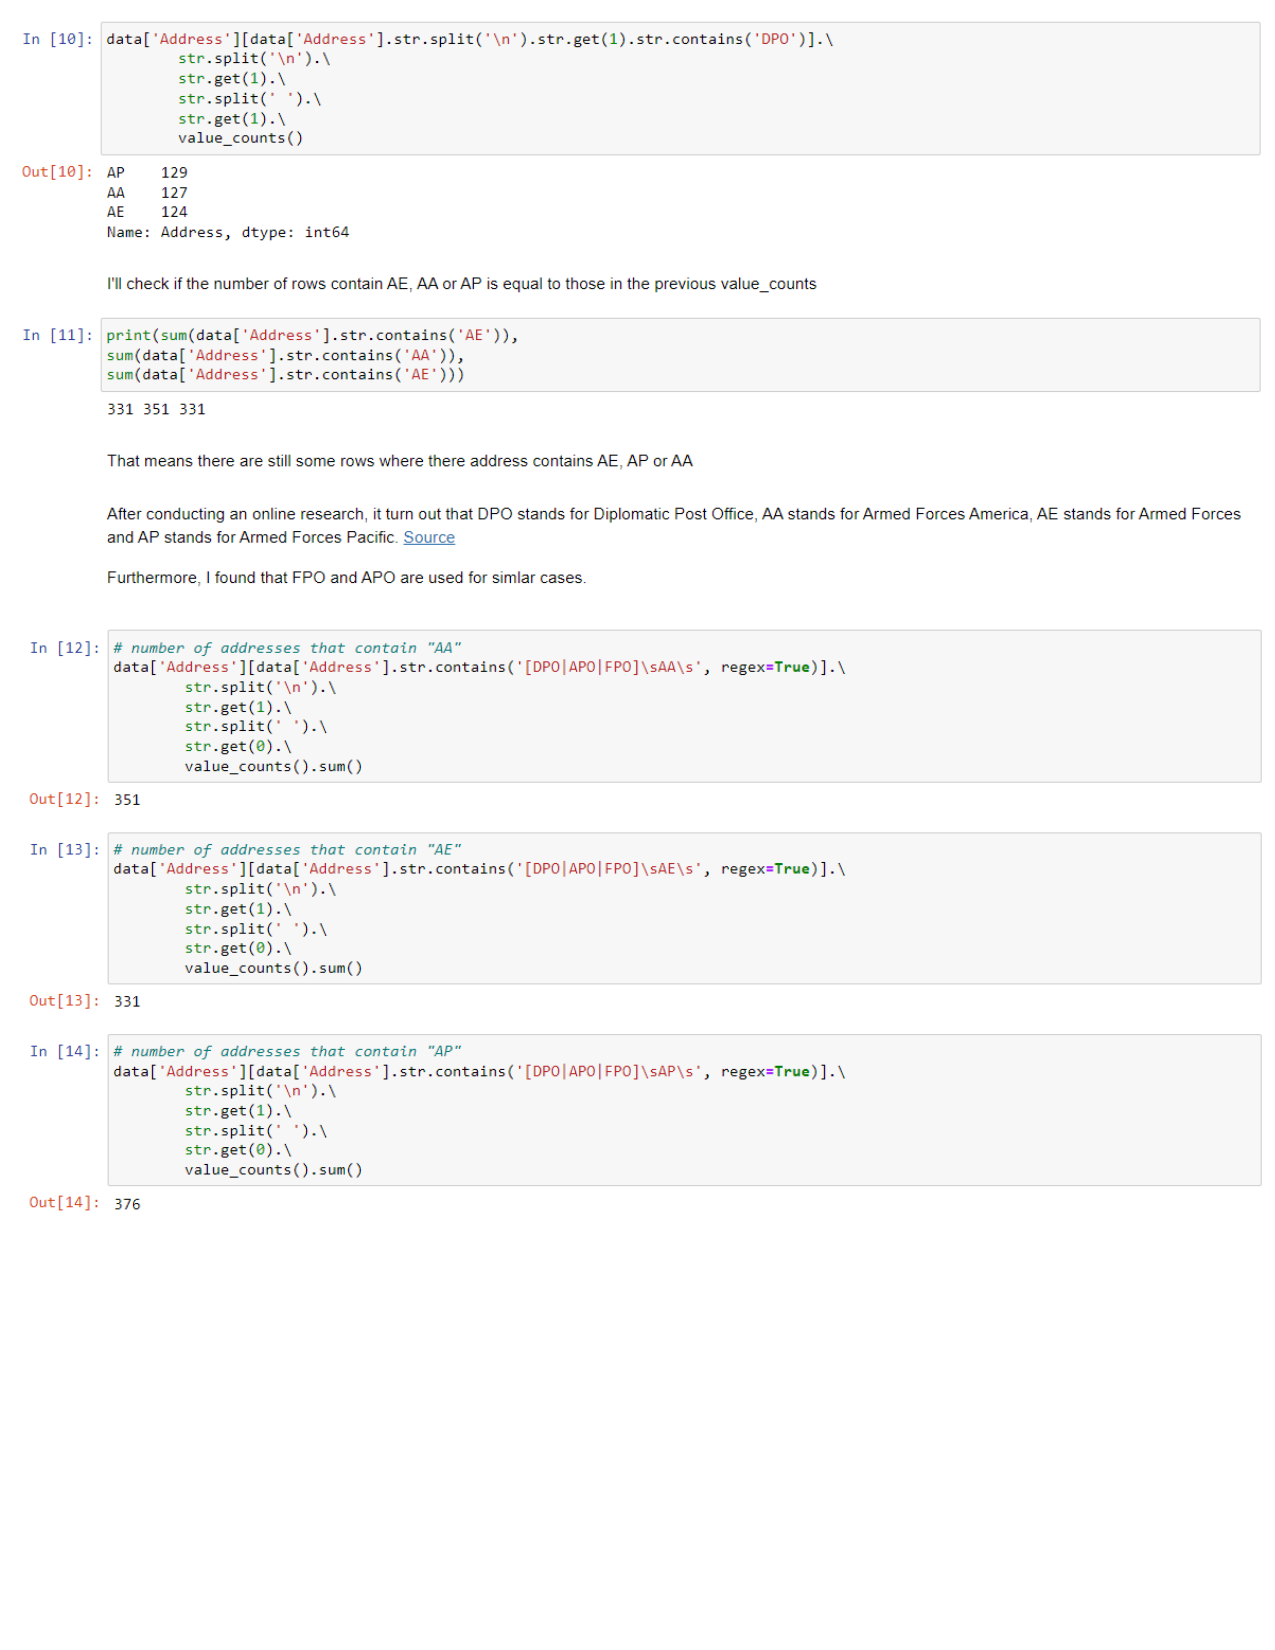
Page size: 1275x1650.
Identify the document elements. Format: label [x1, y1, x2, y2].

picture [18, 617, 1266, 1221]
picture [18, 9, 1266, 599]
